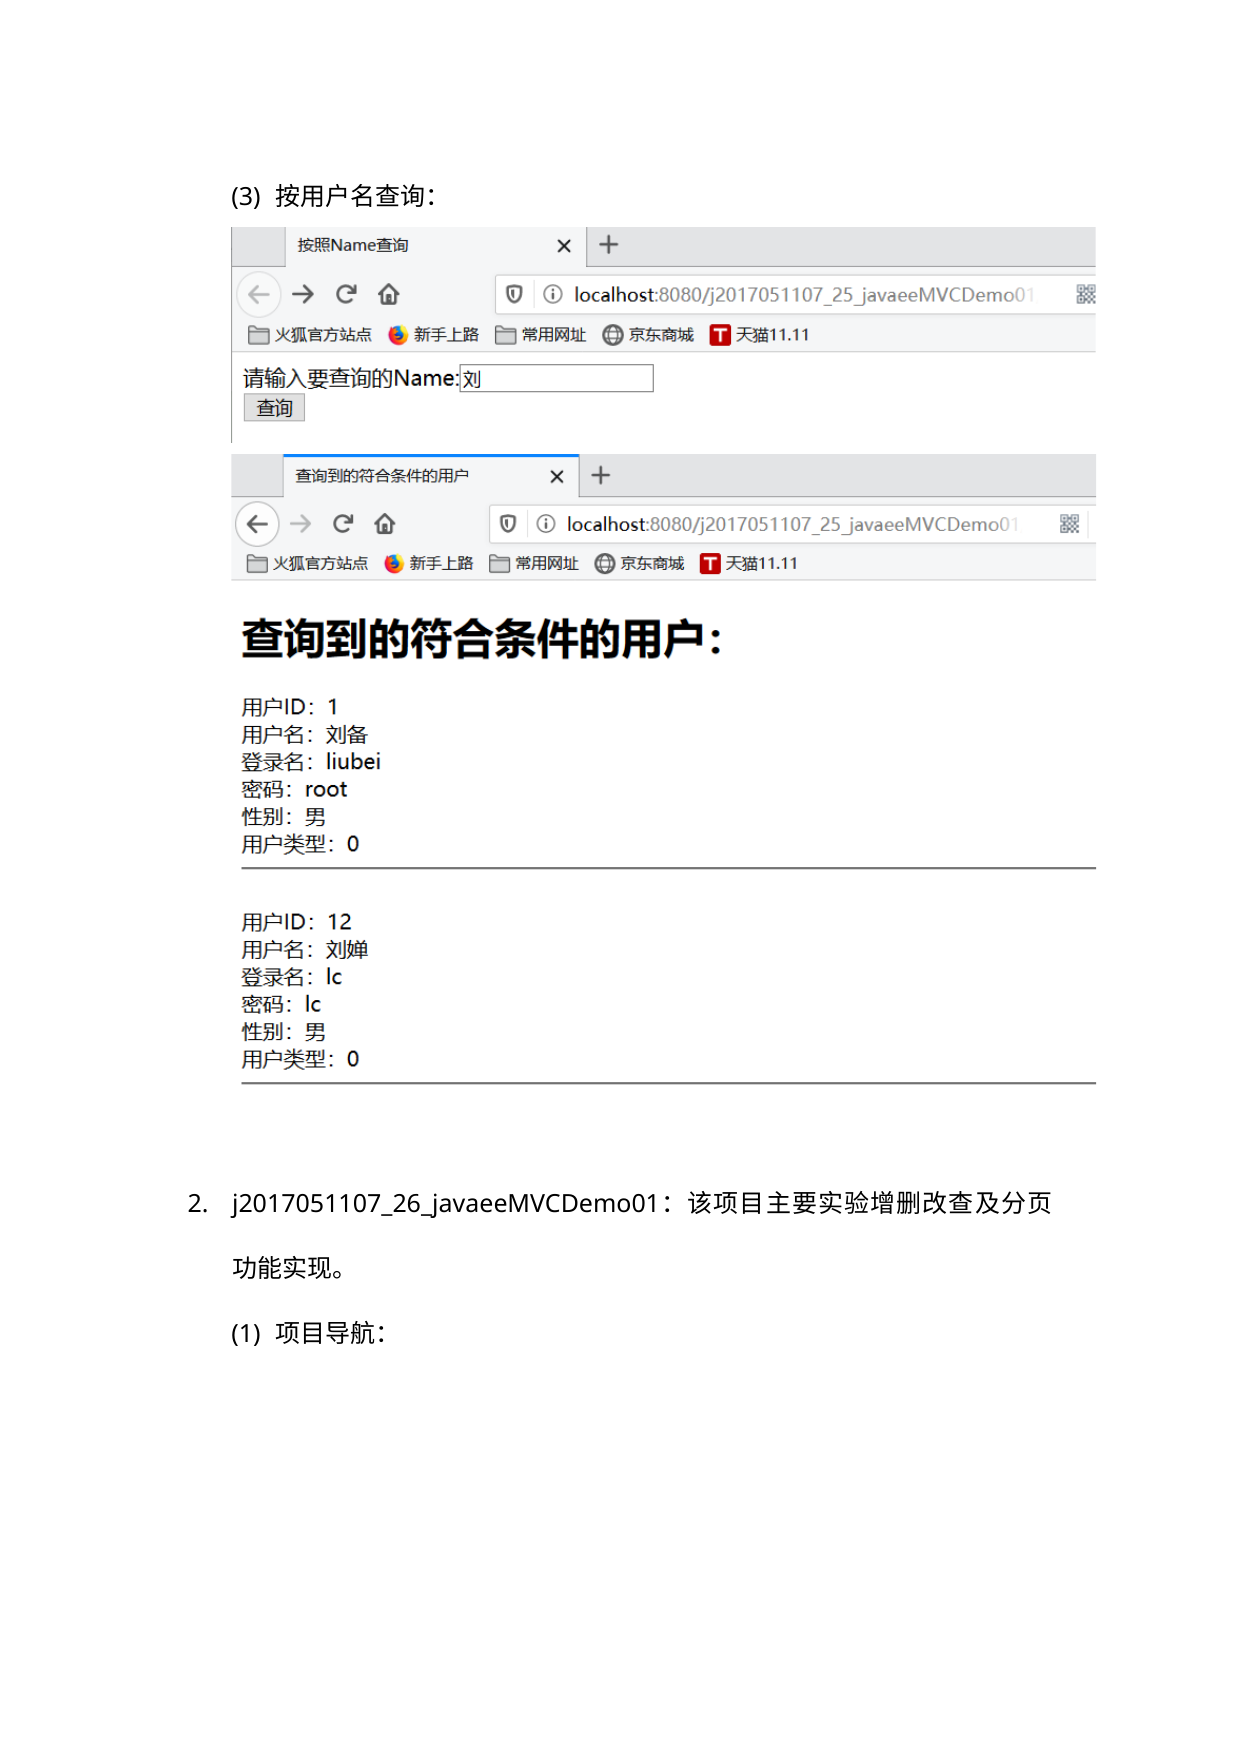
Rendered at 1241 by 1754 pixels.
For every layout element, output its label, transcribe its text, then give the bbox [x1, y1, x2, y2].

list 按用户名查询： [231, 162, 1053, 227]
list 项目导航： [231, 1299, 1053, 1364]
picture [231, 454, 1097, 1096]
picture [231, 227, 1096, 443]
list j2017051107_26_javaeeMVCDemo01：该项目主要实验增删改查及分页功能实现。 [187, 1169, 1053, 1299]
